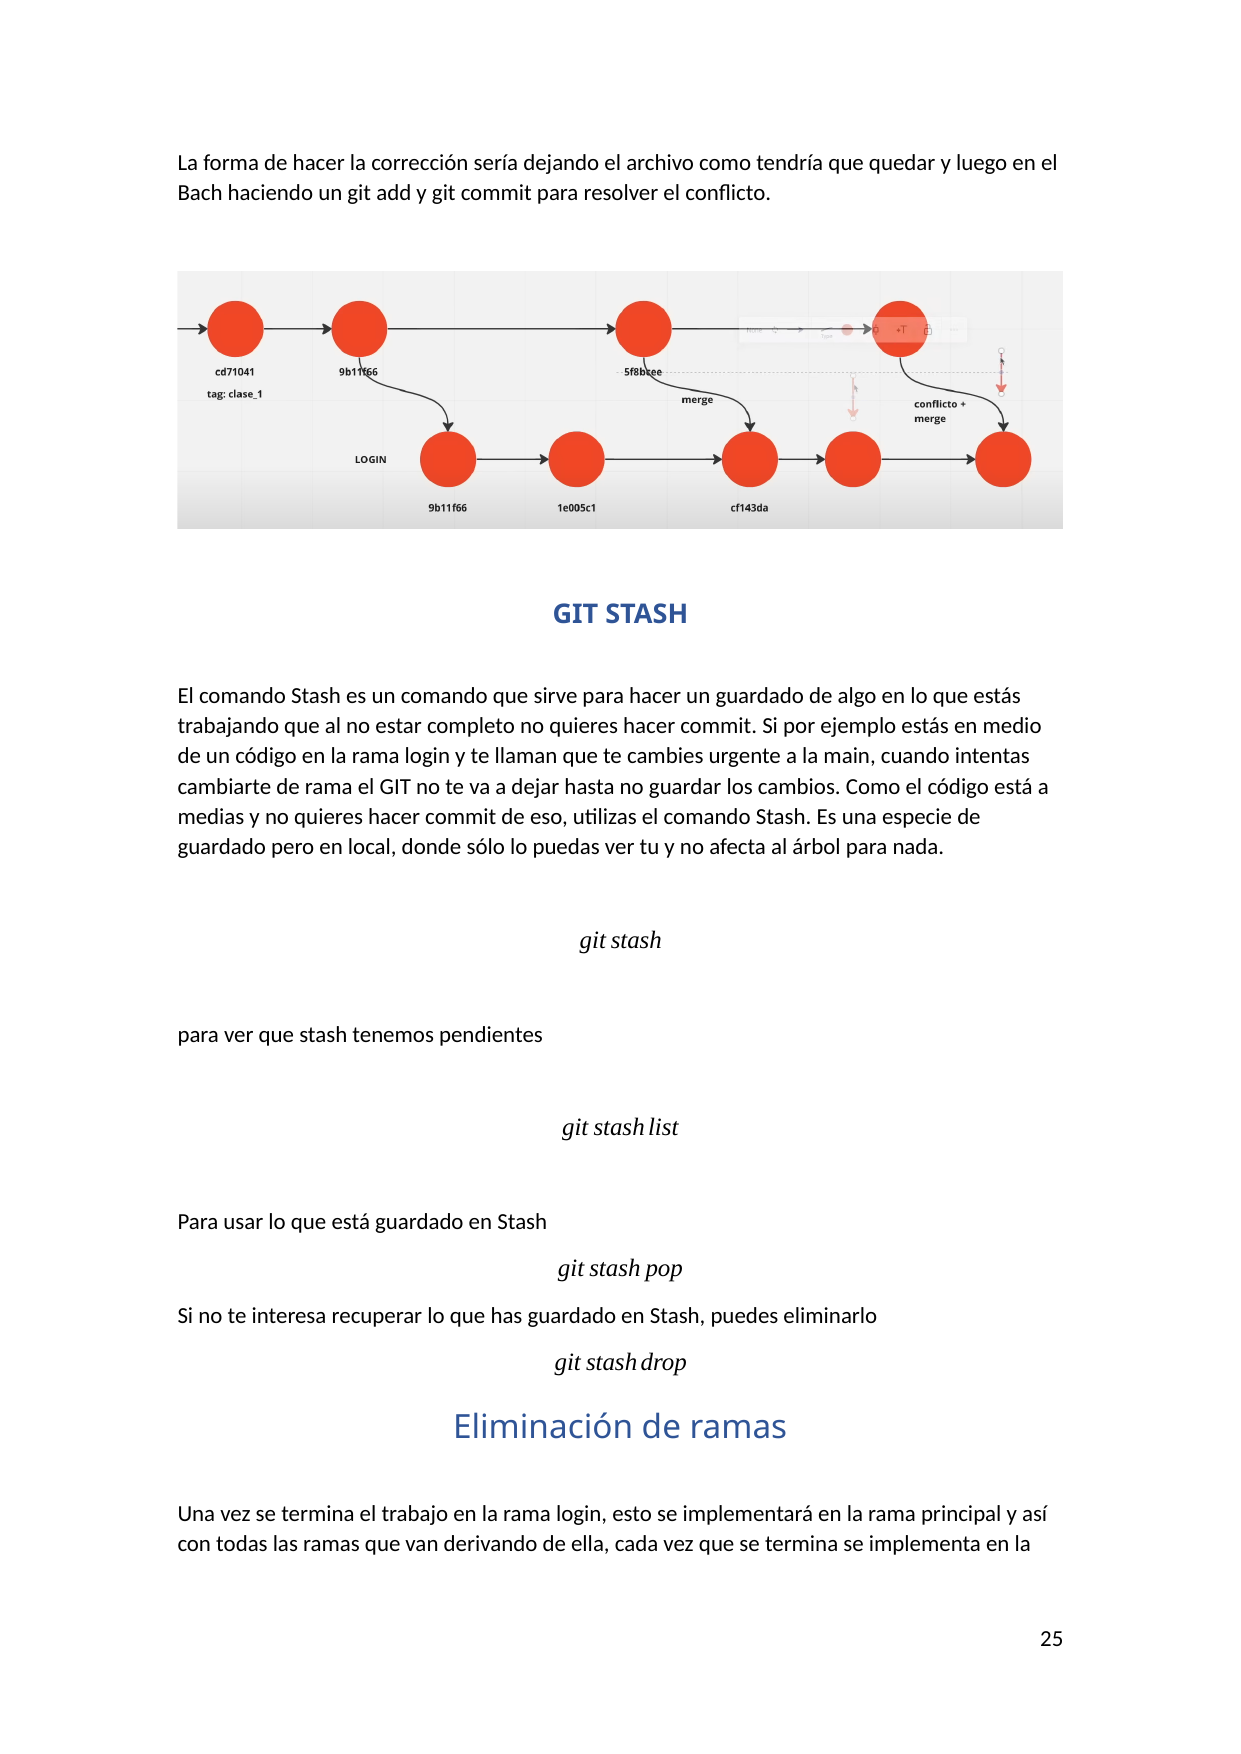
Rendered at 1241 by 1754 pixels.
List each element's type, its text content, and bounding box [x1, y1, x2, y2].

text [177, 1499, 1063, 1557]
subtitle GIT STASH [177, 594, 1063, 631]
picture [177, 271, 1063, 529]
text El comando Stash es un comando que sirve para hacer un guardado de algo en lo que estás trabajando que al no estar completo no quieres hacer commit. Si por ejemplo estás en medio de un código en la rama login y te llaman que te cambies urgente a la main, cuando intentas cambiarte de rama el GIT no te va a dejar hasta no guardar los cambios. Como el código está a medias y no quieres hacer commit de eso, utilizas el comando Stash. Es una especie de guardado pero en local, donde sólo lo puedas ver tu y no afecta al árbol para nada. [177, 681, 1063, 860]
subtitle Eliminación de ramas [177, 1403, 1063, 1448]
text La forma de hacer la corrección sería dejando el archivo como tendría que quedar y luego en el Bach haciendo un git add y git commit para resolver el conflicto. [177, 148, 1063, 206]
text Para usar lo que está guardado en Stash [177, 1207, 1063, 1235]
text para ver que stash tenemos pendientes [177, 1020, 1063, 1048]
text Si no te interesa recuperar lo que has guardado en Stash, puedes eliminarlo [177, 1301, 1063, 1329]
